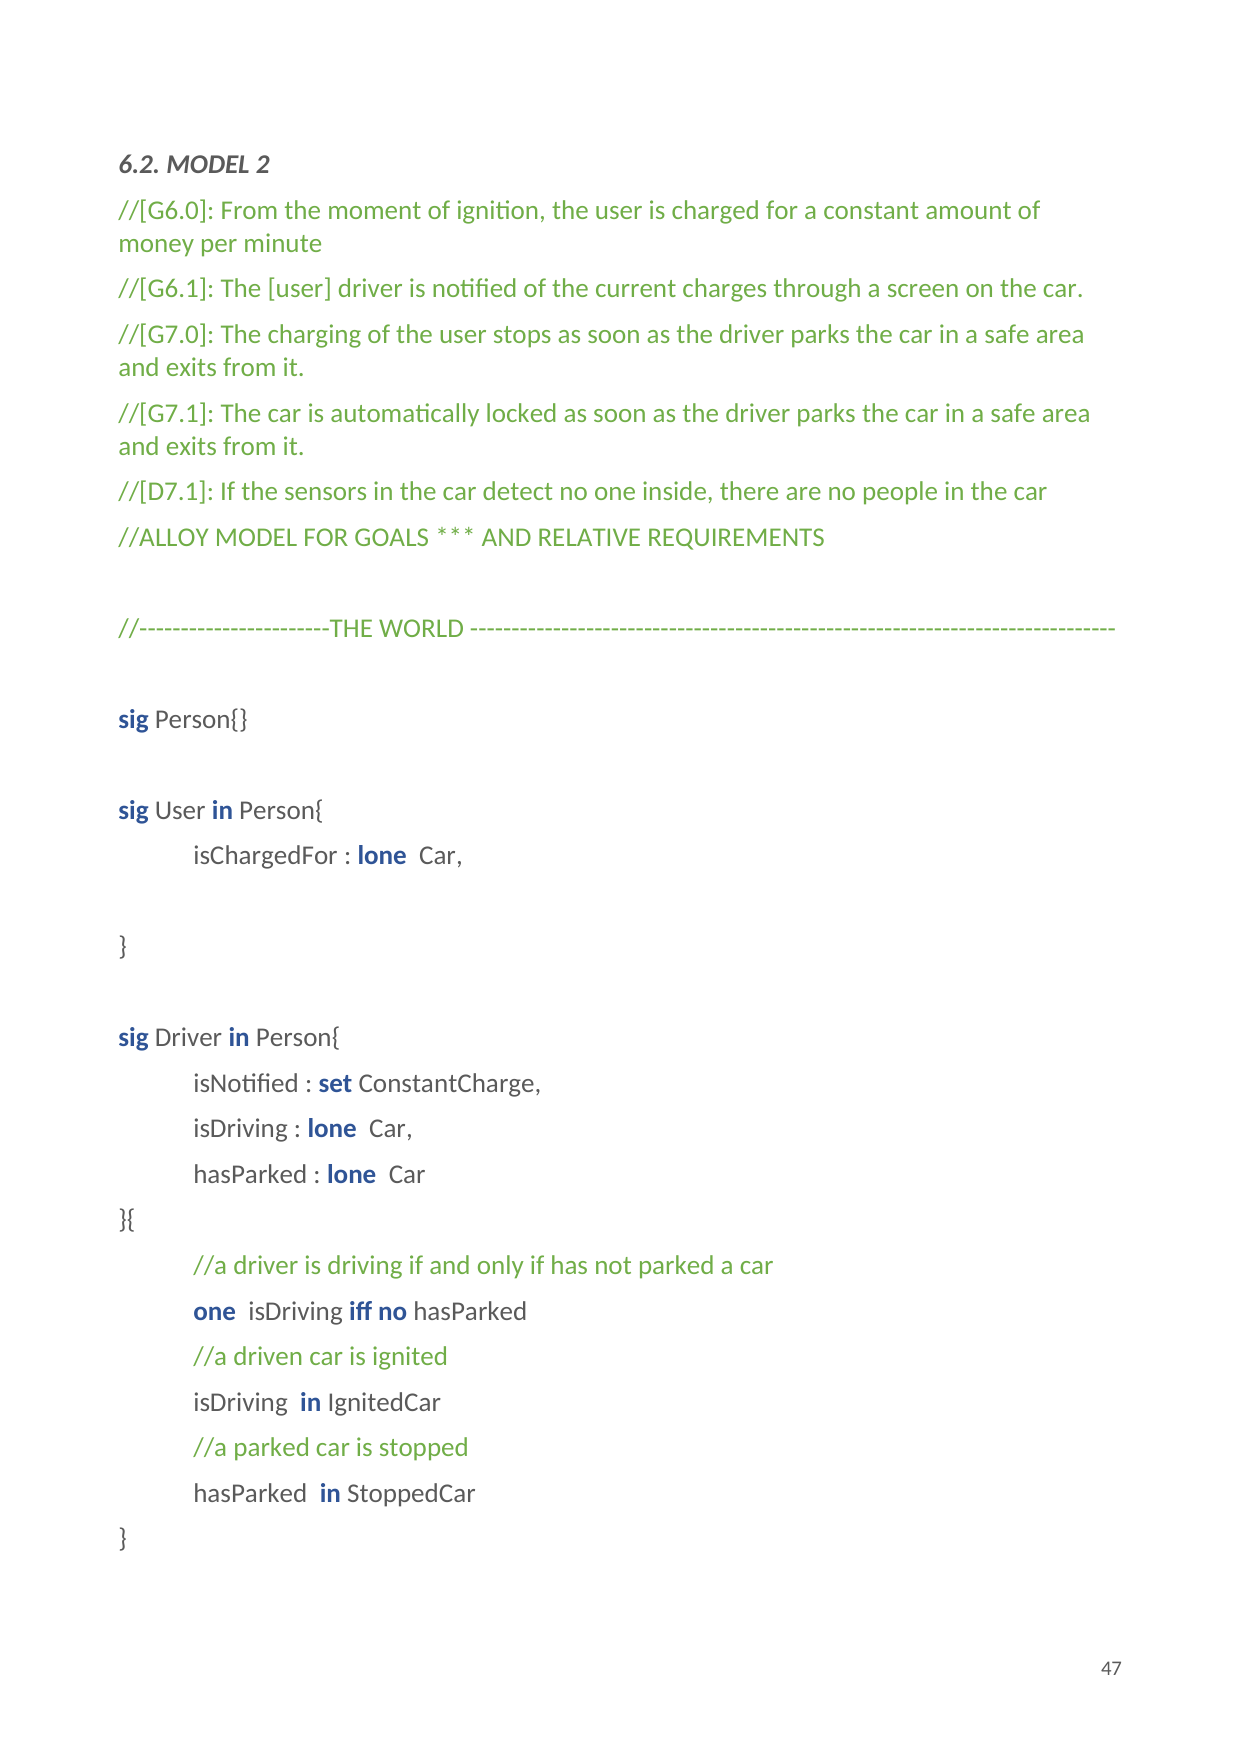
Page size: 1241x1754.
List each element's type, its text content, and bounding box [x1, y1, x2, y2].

text sig Person{} [118, 702, 1122, 735]
text //[G7.1]: The car is automatically locked as soon as the driver parks the car in a safe area and exits from it. [118, 396, 1122, 462]
text isChargedFor : lone Car, [118, 838, 1122, 871]
text } [118, 1521, 1122, 1554]
text sig Driver in Person{ [118, 1021, 1122, 1053]
text isNotified : set ConstantCharge, [118, 1066, 1122, 1099]
text //ALLOY MODEL FOR GOALS *** AND RELATIVE REQUIREMENTS [118, 520, 1122, 553]
text //a driver is driving if and only if has not parked a car [118, 1248, 1122, 1281]
text sig User in Person{ [118, 793, 1122, 826]
text //[G7.0]: The charging of the user stops as soon as the driver parks the car in a safe area and exits from it. [118, 317, 1122, 383]
text //a driven car is ignited [118, 1339, 1122, 1372]
text //a parked car is stopped [118, 1430, 1122, 1463]
text //-----------------------THE WORLD ------------------------------------------------------------------------------ [118, 611, 1122, 644]
text hasParked in StoppedCar [118, 1476, 1122, 1509]
text }{ [118, 1203, 1122, 1236]
text } [118, 929, 1122, 962]
text //[G6.0]: From the moment of ignition, the user is charged for a constant amount of money per minute [118, 193, 1122, 259]
text hasParked : lone Car [118, 1157, 1122, 1190]
text //[D7.1]: If the sensors in the car detect no one inside, there are no people in the car [118, 474, 1122, 507]
text isDriving in IgnitedCar [118, 1385, 1122, 1418]
text //[G6.1]: The [user] driver is notified of the current charges through a screen on the car. [118, 272, 1122, 305]
text one isDriving iff no hasParked [118, 1294, 1122, 1327]
text 6.2. MODEL 2 [118, 148, 1122, 181]
text isDriving : lone Car, [118, 1112, 1122, 1144]
